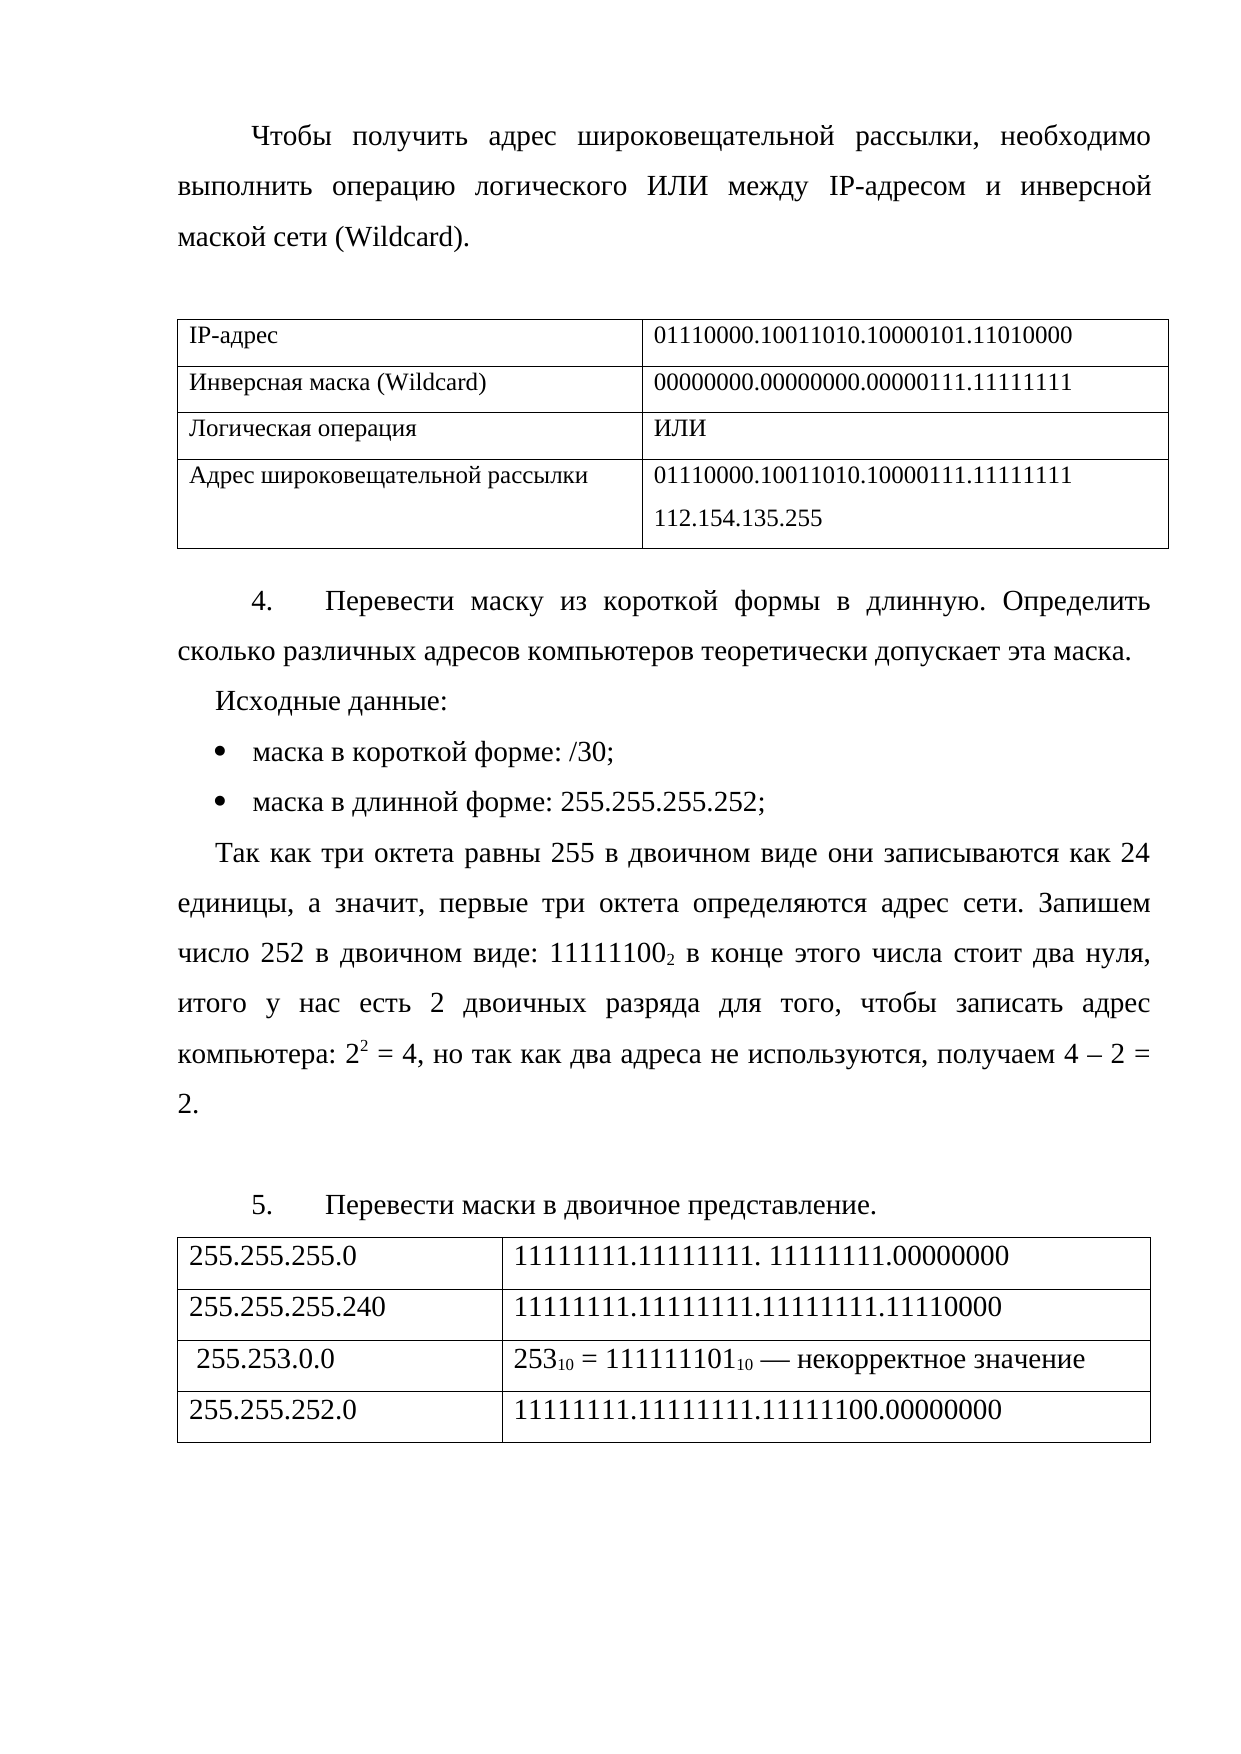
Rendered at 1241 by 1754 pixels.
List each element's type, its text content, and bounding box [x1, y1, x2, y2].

table_cell Адрес широковещательной рассылки [178, 460, 642, 548]
table_cell 255.255.252.0 [178, 1392, 502, 1442]
table_cell 01110000.10011010.10000111.11111111 112.154.135.255 [643, 460, 1168, 548]
table_cell 25310 = 11111110110 — некорректное значение [503, 1341, 1150, 1391]
table_header 11111111.11111111. 11111111.00000000 [503, 1238, 1150, 1288]
table_cell 11111111.11111111.11111111.11110000 [503, 1290, 1150, 1340]
table_header 255.255.255.0 [178, 1238, 502, 1288]
table_cell 11111111.11111111.11111100.00000000 [503, 1392, 1150, 1442]
table_cell Логическая операция [178, 413, 642, 459]
list Перевести маску из короткой формы в длинную. Определить сколько различных адресов компьютеров теоретически допускает эта маска. [177, 583, 1152, 667]
list маска в короткой форме: /30; [215, 734, 1152, 767]
text Так как три октета равны 255 в двоичном виде они записываются как 24 единицы, а значит, первые три октета определяются адрес сети. Запишем число 252 в двоичном виде: 111111002 в конце этого числа стоит два нуля, итого у нас есть 2 двоичных разряда для того, чтобы записать адрес компьютера: 22 = 4, но так как два адреса не используются, получаем 4 – 2 = 2. [177, 835, 1152, 1120]
text Исходные данные: [177, 683, 1152, 717]
table_cell Инверсная маска (Wildcard) [178, 367, 642, 412]
table_header 01110000.10011010.10000101.11010000 [643, 320, 1168, 366]
list Перевести маски в двоичное представление. [177, 1187, 1152, 1220]
table_cell 255.253.0.0 [178, 1341, 502, 1391]
table_cell 00000000.00000000.00000111.11111111 [643, 367, 1168, 412]
table_cell 255.255.255.240 [178, 1290, 502, 1340]
list маска в длинной форме: 255.255.255.252; [215, 784, 1152, 818]
table_cell ИЛИ [643, 413, 1168, 459]
text Чтобы получить адрес широковещательной рассылки, необходимо выполнить операцию логического ИЛИ между IP-адресом и инверсной маской сети (Wildcard). [177, 118, 1152, 252]
table_header IP-адрес [178, 320, 642, 366]
